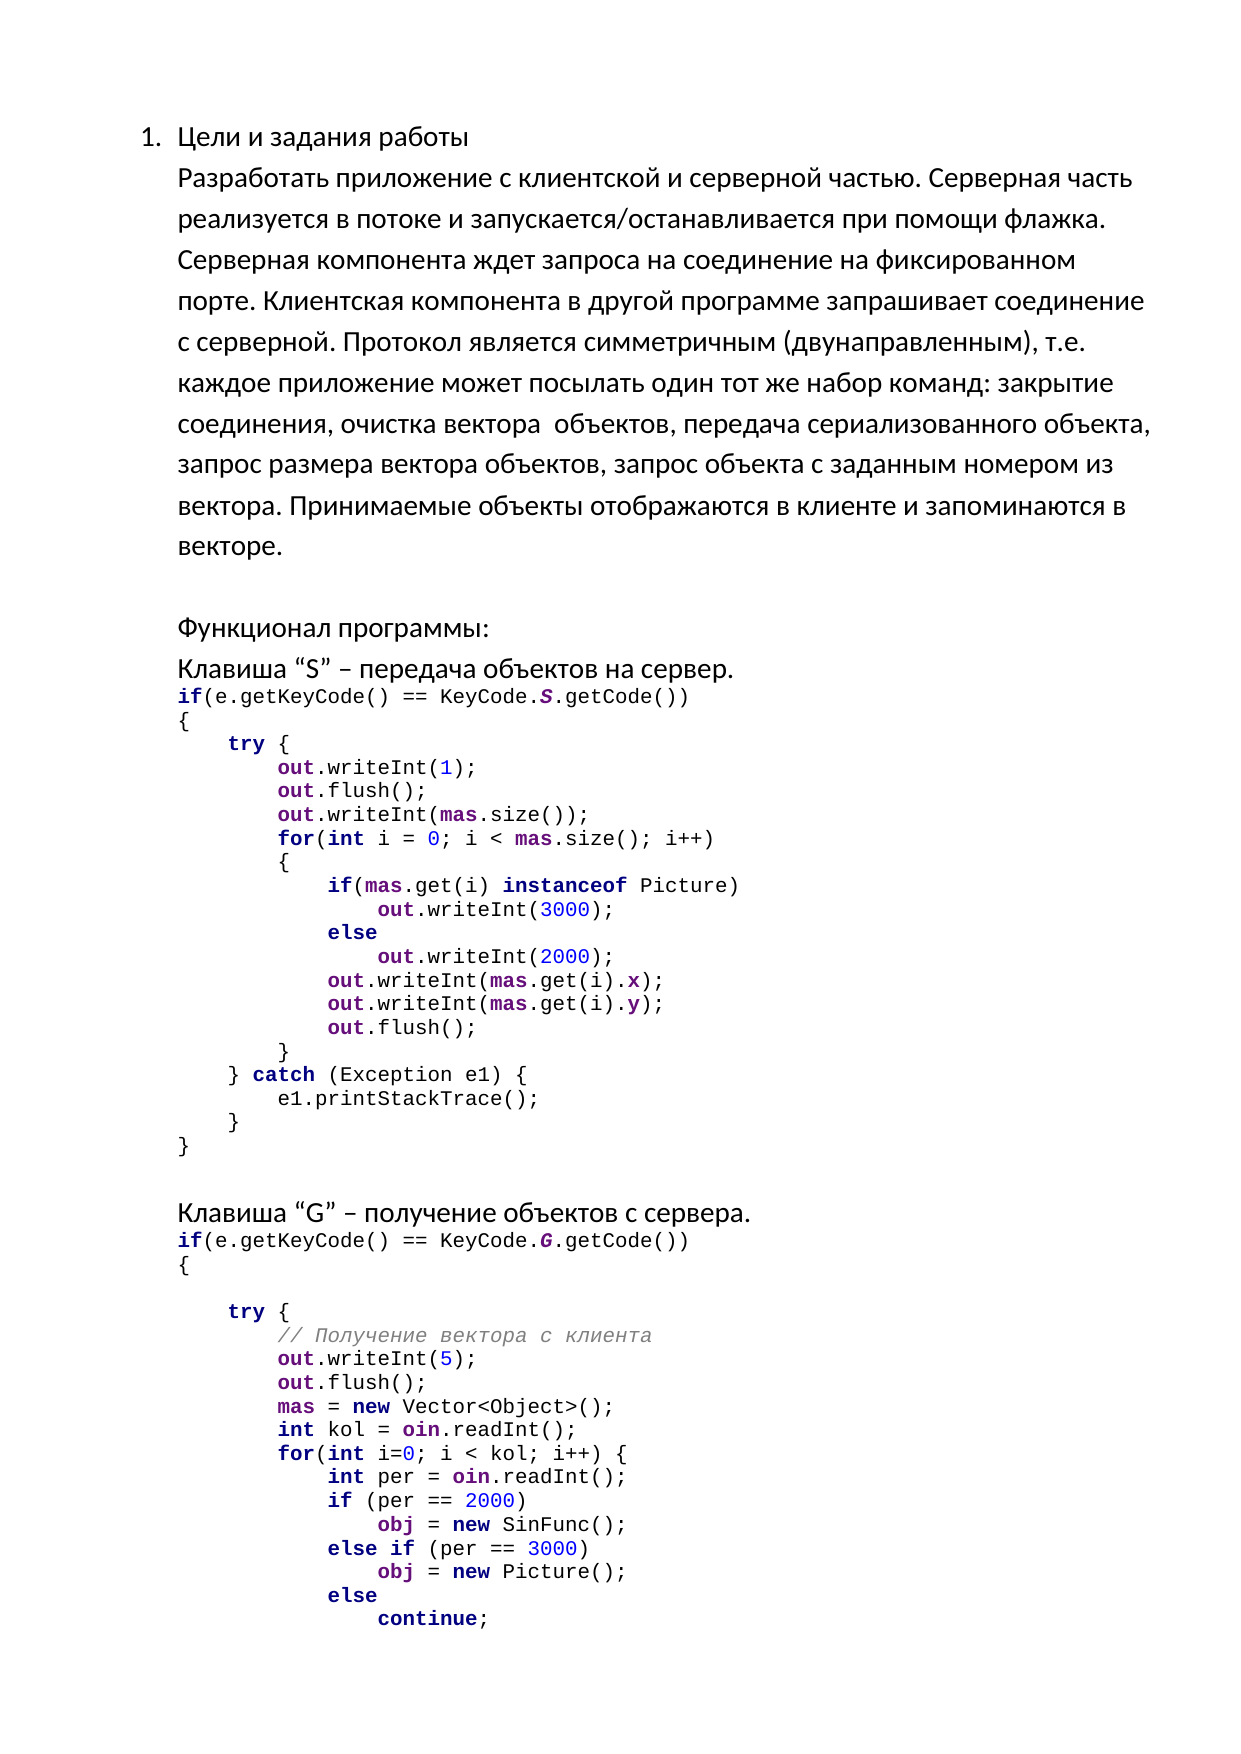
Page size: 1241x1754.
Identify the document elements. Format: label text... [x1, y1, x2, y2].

text Клавиша “G” – получение объектов с сервера. [177, 1194, 1152, 1230]
list Функционал программы: [177, 609, 1152, 645]
text if(e.getKeyCode() == KeyCode.S.getCode()) { try { out.writeInt(1); out.flush(); out.writeInt(mas.size()); for(int i = 0; i < mas.size(); i++) { if(mas.get(i) instanceof Picture) out.writeInt(3000); else out.writeInt(2000); out.writeInt(mas.get(i).x); out.writeInt(mas.get(i).y); out.flush(); } } catch (Exception e1) { e1.printStackTrace(); } } [177, 686, 1152, 1159]
list Цели и задания работы [140, 118, 1152, 154]
list Разработать приложение с клиентской и серверной частью. Серверная часть реализуется в потоке и запускается/останавливается при помощи флажка. Серверная компонента ждет запроса на соединение на фиксированном порте. Клиентская компонента в другой программе запрашивает соединение с серверной. Протокол является симметричным (двунаправленным), т.е. каждое приложение может посылать один тот же набор команд: закрытие соединения, очистка вектора объектов, передача сериализованного объекта, запрос размера вектора объектов, запрос объекта с заданным номером из вектора. Принимаемые объекты отображаются в клиенте и запоминаются в векторе. [177, 159, 1152, 563]
text Клавиша “S” – передача объектов на сервер. [177, 650, 1152, 686]
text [177, 1230, 1152, 1632]
